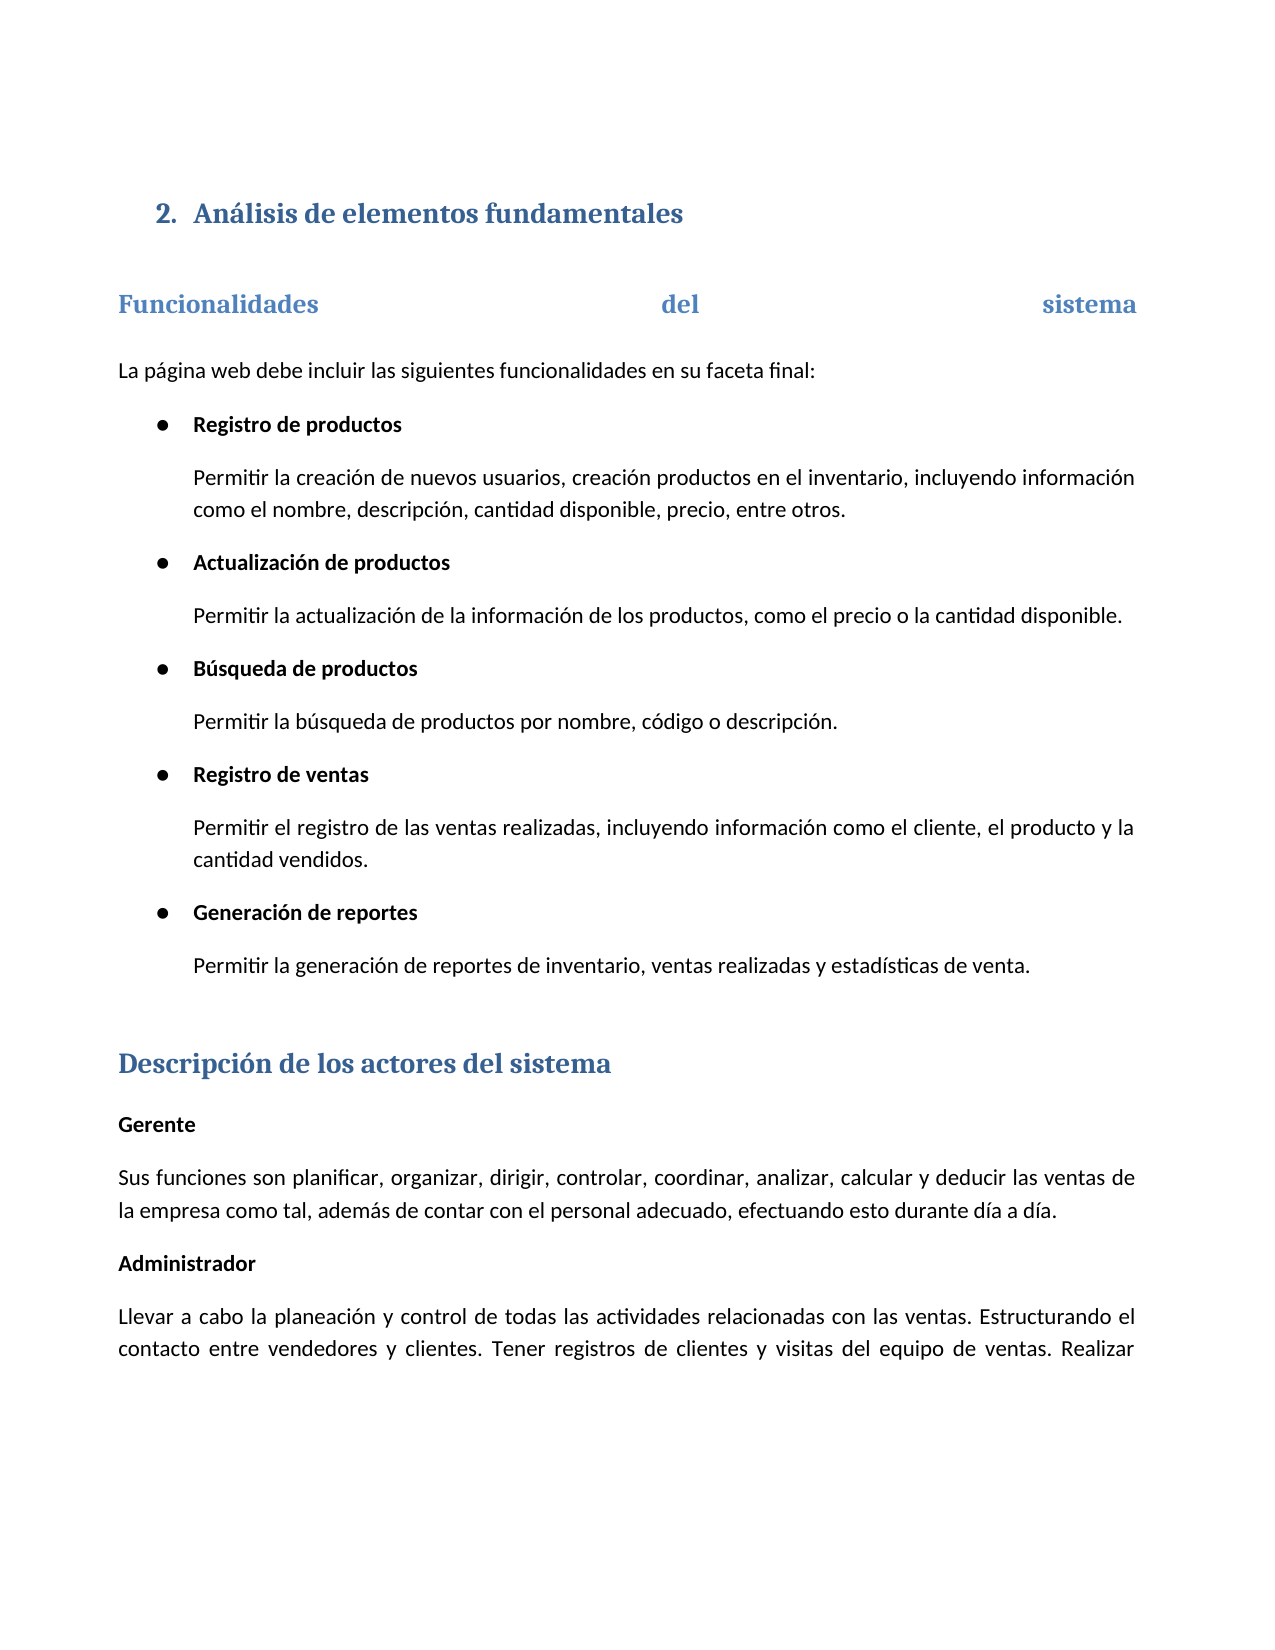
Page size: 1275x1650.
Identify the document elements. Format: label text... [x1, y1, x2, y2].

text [118, 1302, 1137, 1362]
text Administrador [118, 1249, 1137, 1277]
text Funcionalidades del sistema [118, 289, 1137, 352]
text Permitir la actualización de la información de los productos, como el precio o la cantidad disponible. [193, 601, 1137, 629]
list Registro de ventas [156, 760, 1137, 788]
list Análisis de elementos fundamentales [156, 198, 1137, 231]
text La página web debe incluir las siguientes funcionalidades en su faceta final: [118, 357, 1137, 385]
list Búsqueda de productos [156, 654, 1137, 682]
text Sus funciones son planificar, organizar, dirigir, controlar, coordinar, analizar, calcular y deducir las ventas de la empresa como tal, además de contar con el personal adecuado, efectuando esto durante día a día. [118, 1163, 1137, 1224]
list Registro de productos [156, 410, 1137, 438]
text Permitir el registro de las ventas realizadas, incluyendo información como el cliente, el producto y la cantidad vendidos. [193, 813, 1137, 873]
list Actualización de productos [156, 548, 1137, 576]
text Permitir la generación de reportes de inventario, ventas realizadas y estadísticas de venta. [193, 951, 1137, 979]
list Generación de reportes [156, 898, 1137, 926]
text Permitir la búsqueda de productos por nombre, código o descripción. [193, 707, 1137, 735]
text Descripción de los actores del sistema [118, 1008, 1137, 1081]
text Permitir la creación de nuevos usuarios, creación productos en el inventario, incluyendo información como el nombre, descripción, cantidad disponible, precio, entre otros. [193, 463, 1137, 523]
text Gerente [118, 1111, 1137, 1138]
